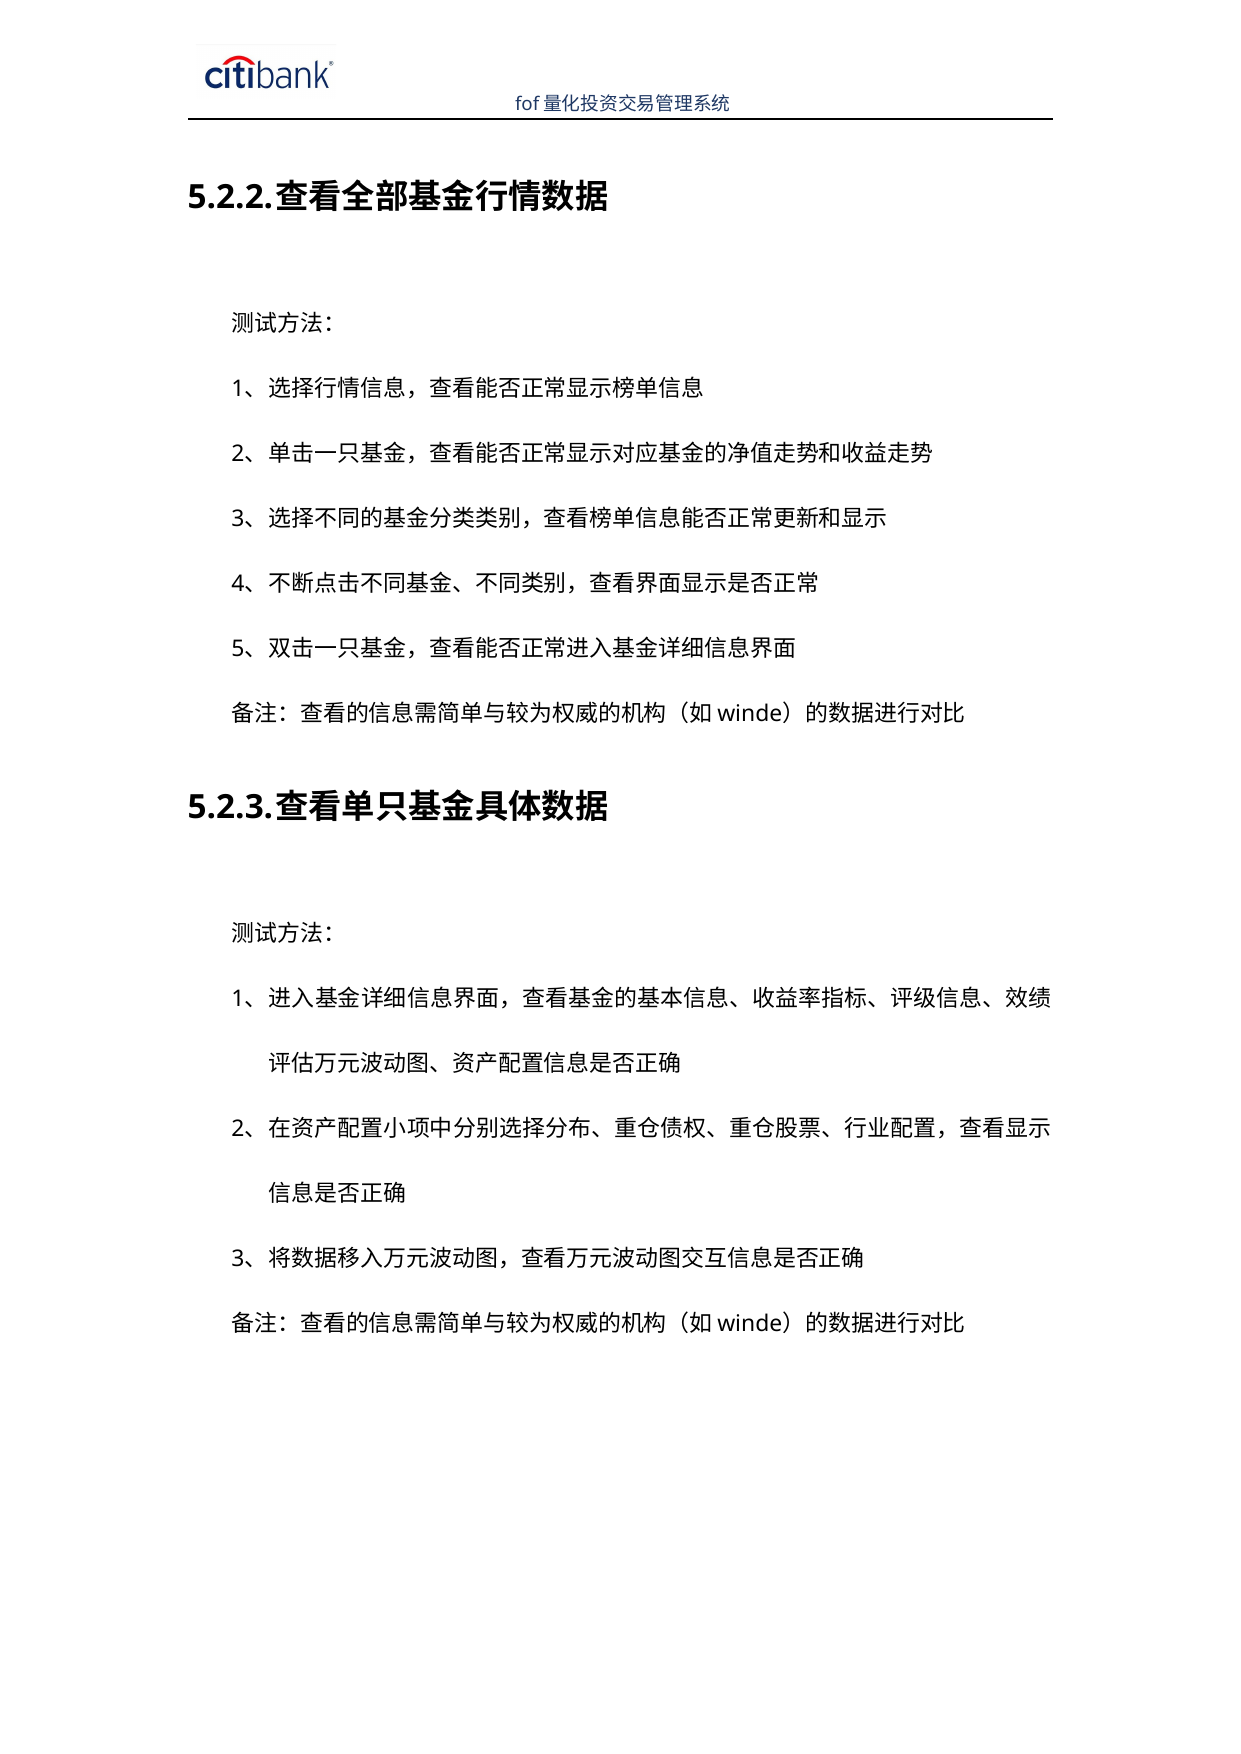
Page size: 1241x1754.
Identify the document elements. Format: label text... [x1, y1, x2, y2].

text 备注：查看的信息需简单与较为权威的机构（如winde）的数据进行对比 [231, 1289, 1053, 1354]
list 在资产配置小项中分别选择分布、重仓债权、重仓股票、行业配置，查看显示信息是否正确 [231, 1094, 1053, 1224]
list 双击一只基金，查看能否正常进入基金详细信息界面 [231, 614, 1053, 679]
subtitle 查看全部基金行情数据 [187, 162, 1053, 227]
list 将数据移入万元波动图，查看万元波动图交互信息是否正确 [231, 1224, 1053, 1289]
text 备注：查看的信息需简单与较为权威的机构（如winde）的数据进行对比 [231, 679, 1053, 744]
list 不断点击不同基金、不同类别，查看界面显示是否正常 [231, 549, 1053, 614]
subtitle 查看单只基金具体数据 [187, 771, 1053, 836]
picture [195, 44, 337, 99]
list 选择行情信息，查看能否正常显示榜单信息 [231, 354, 1053, 419]
text 测试方法： [231, 289, 1053, 354]
list 单击一只基金，查看能否正常显示对应基金的净值走势和收益走势 [231, 419, 1053, 484]
list 选择不同的基金分类类别，查看榜单信息能否正常更新和显示 [231, 484, 1053, 549]
text 测试方法： [231, 899, 1053, 964]
list 进入基金详细信息界面，查看基金的基本信息、收益率指标、评级信息、效绩评估万元波动图、资产配置信息是否正确 [231, 964, 1053, 1094]
